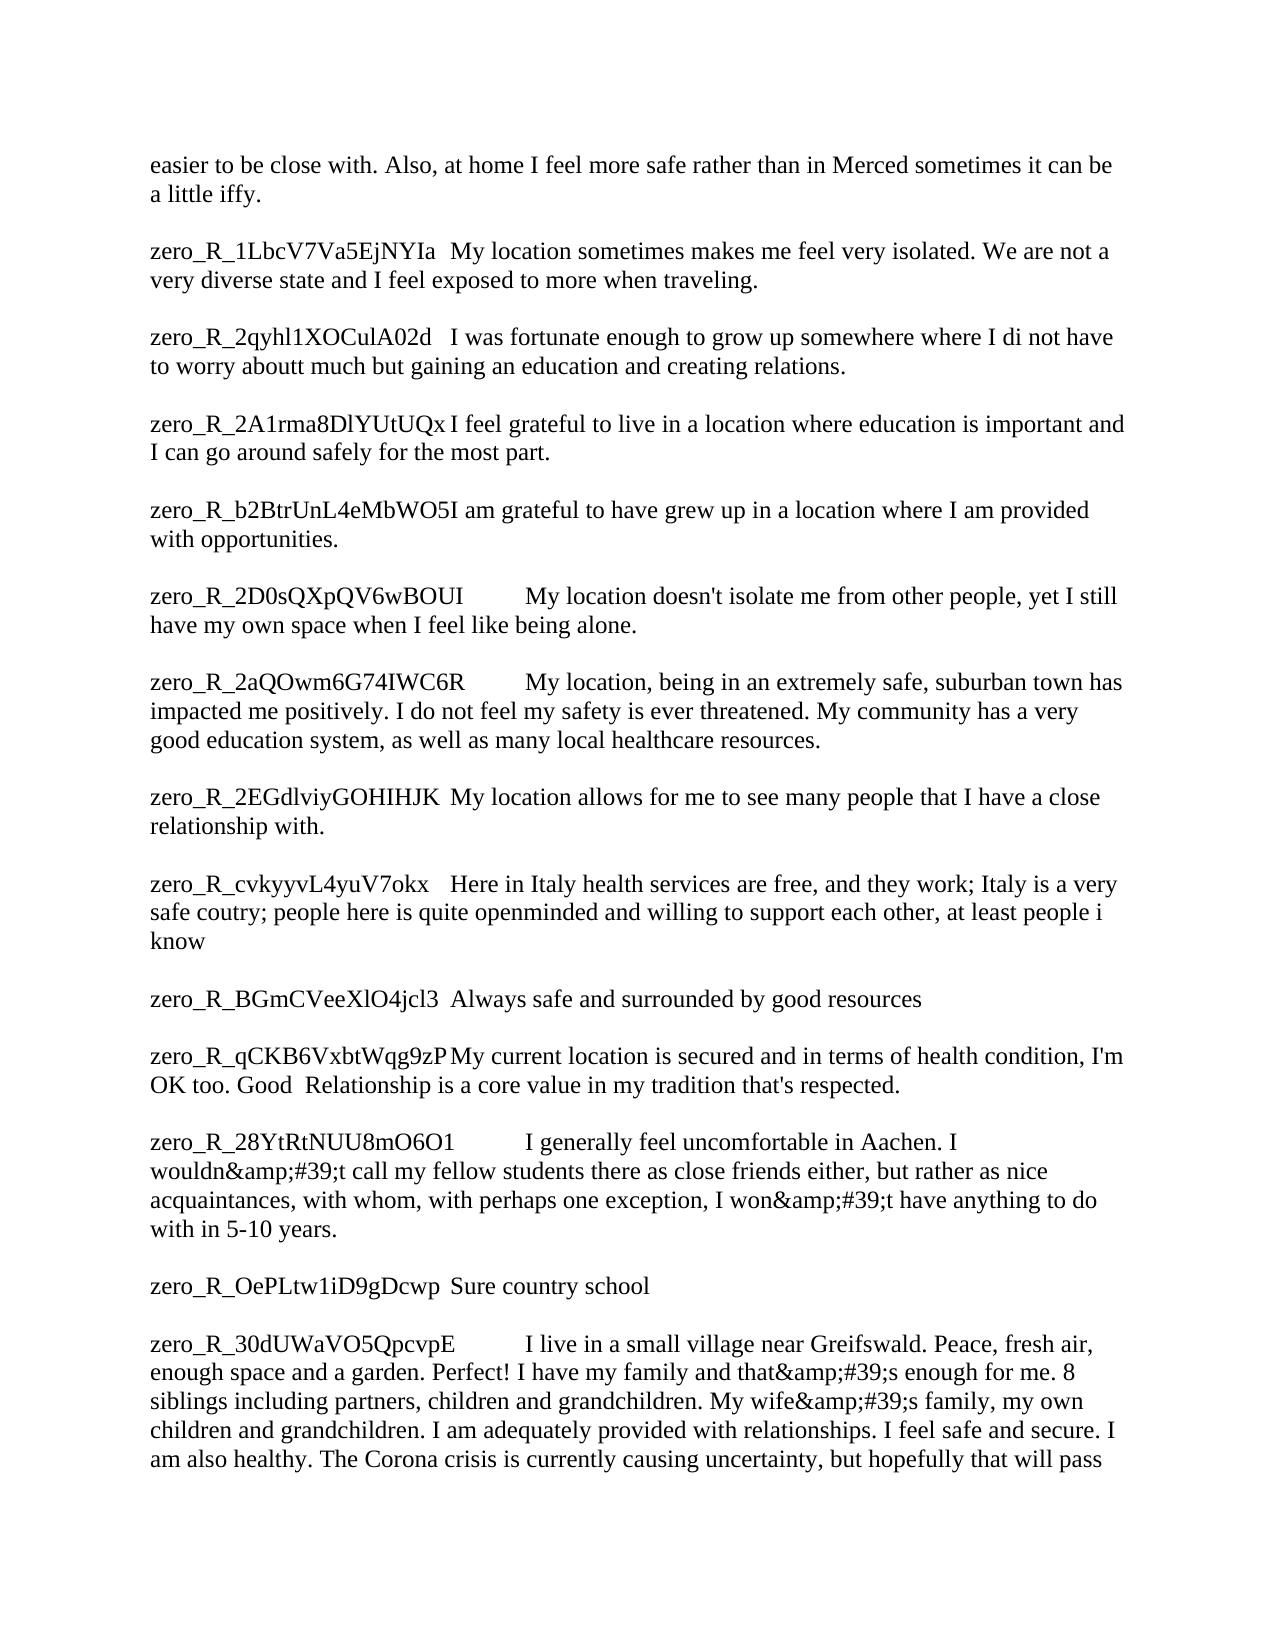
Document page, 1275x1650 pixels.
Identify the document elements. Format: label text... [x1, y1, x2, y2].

text zero_R_BGmCVeeXlO4jcl3 Always safe and surrounded by good resources [150, 984, 1125, 1012]
text zero_R_OePLtw1iD9gDcwp Sure country school [150, 1271, 1125, 1300]
text zero_R_28YtRtNUU8mO6O1 I generally feel uncomfortable in Aachen. I wouldn&amp;#39;t call my fellow students there as close friends either, but rather as nice acquaintances, with whom, with perhaps one exception, I won&amp;#39;t have anything to do with in 5-10 years. [150, 1127, 1125, 1242]
text zero_R_1LbcV7Va5EjNYIa My location sometimes makes me feel very isolated. We are not a very diverse state and I feel exposed to more when traveling. [150, 236, 1125, 294]
text zero_R_2qyhl1XOCulA02d I was fortunate enough to grow up somewhere where I di not have to worry aboutt much but gaining an education and creating relations. [150, 322, 1125, 380]
text zero_R_b2BtrUnL4eMbWO5 I am grateful to have grew up in a location where I am provided with opportunities. [150, 495, 1125, 552]
text zero_R_2D0sQXpQV6wBOUI My location doesn't isolate me from other people, yet I still have my own space when I feel like being alone. [150, 581, 1125, 639]
text zero_R_qCKB6VxbtWqg9zP My current location is secured and in terms of health condition, I'm OK too. Good Relationship is a core value in my tradition that's respected. [150, 1041, 1125, 1099]
text zero_R_2aQOwm6G74IWC6R My location, being in an extremely safe, suburban town has impacted me positively. I do not feel my safety is ever threatened. My community has a very good education system, as well as many local healthcare resources. [150, 667, 1125, 754]
text zero_R_2A1rma8DlYUtUQx I feel grateful to live in a location where education is important and I can go around safely for the most part. [150, 409, 1125, 466]
text zero_R_cvkyyvL4yuV7okx Here in Italy health services are free, and they work; Italy is a very safe coutry; people here is quite openminded and willing to support each other, at least people i know [150, 869, 1125, 955]
text zero_R_2EGdlviyGOHIHJK My location allows for me to see many people that I have a close relationship with. [150, 782, 1125, 840]
